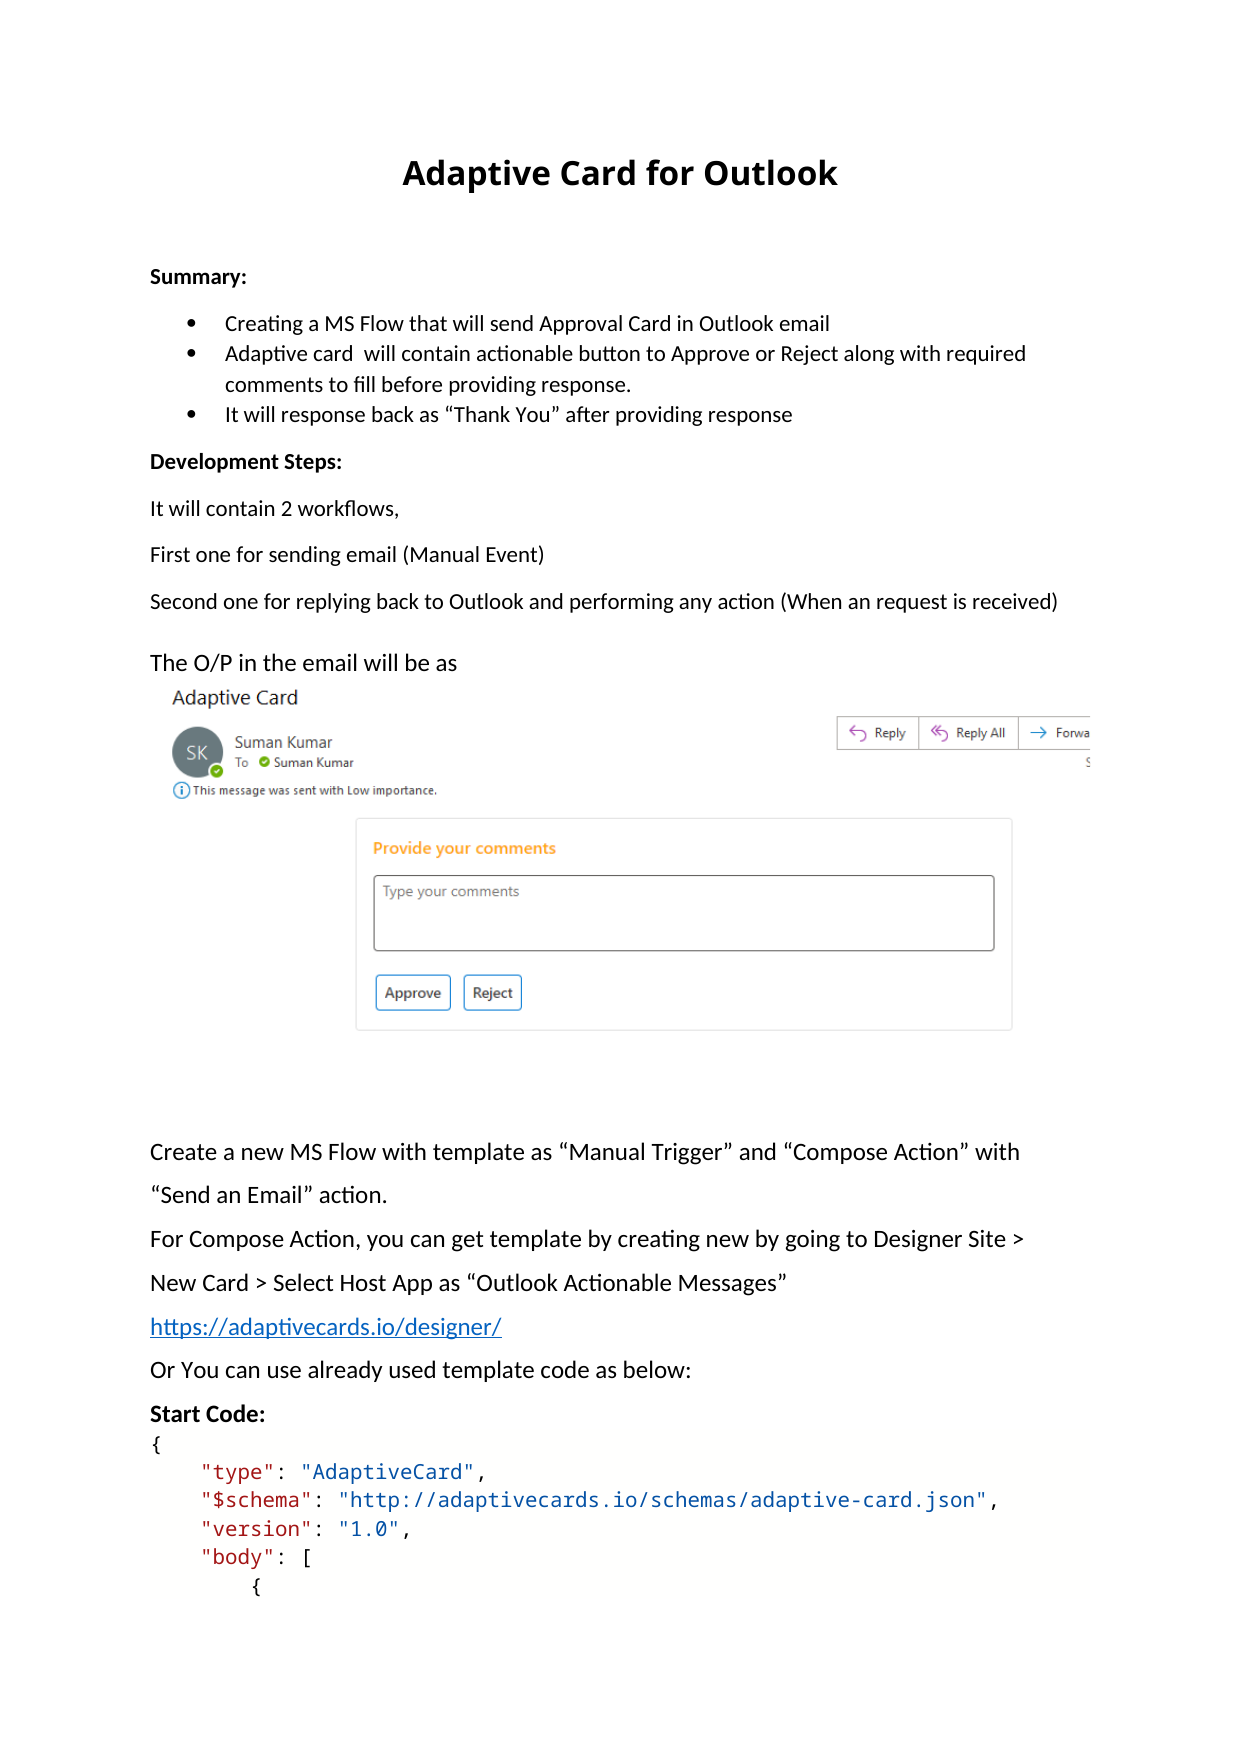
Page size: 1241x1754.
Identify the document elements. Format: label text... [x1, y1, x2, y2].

text First one for sending email (Manual Event) [150, 541, 1090, 569]
text It will contain 2 workflows, [150, 494, 1090, 522]
text "type": "AdaptiveCard", [150, 1457, 1090, 1486]
subtitle The O/P in the email will be as [150, 634, 1065, 678]
subtitle https://adaptivecards.io/designer/ [150, 1297, 1065, 1341]
text { [150, 1429, 1090, 1457]
subtitle Create a new MS Flow with template as “Manual Trigger” and “Compose Action” with “Send an Email” action. [150, 1122, 1065, 1210]
text Second one for replying back to Outlook and performing any action (When an request is received) [150, 587, 1090, 616]
text "version": "1.0", [150, 1514, 1090, 1542]
list It will response back as “Thank You” after providing response [187, 400, 1090, 428]
subtitle For Compose Action, you can get template by creating new by going to Designer Site > New Card > Select Host App as “Outlook Actionable Messages” [150, 1210, 1065, 1297]
text { [150, 1571, 1090, 1599]
text "$schema": "http://adaptivecards.io/schemas/adaptive-card.json", [150, 1486, 1090, 1514]
picture [150, 678, 1091, 1035]
text "body": [ [150, 1542, 1090, 1571]
subtitle Or You can use already used template code as below: [150, 1341, 1065, 1385]
list Adaptive card will contain actionable button to Approve or Reject along with required comments to fill before providing response. [187, 339, 1090, 398]
text Development Steps: [150, 447, 1090, 475]
subtitle Start Code: [150, 1385, 1065, 1429]
list Creating a MS Flow that will send Approval Card in Outlook email [187, 309, 1090, 337]
text Summary: [150, 262, 1090, 291]
text Adaptive Card for Outlook [150, 150, 1090, 195]
